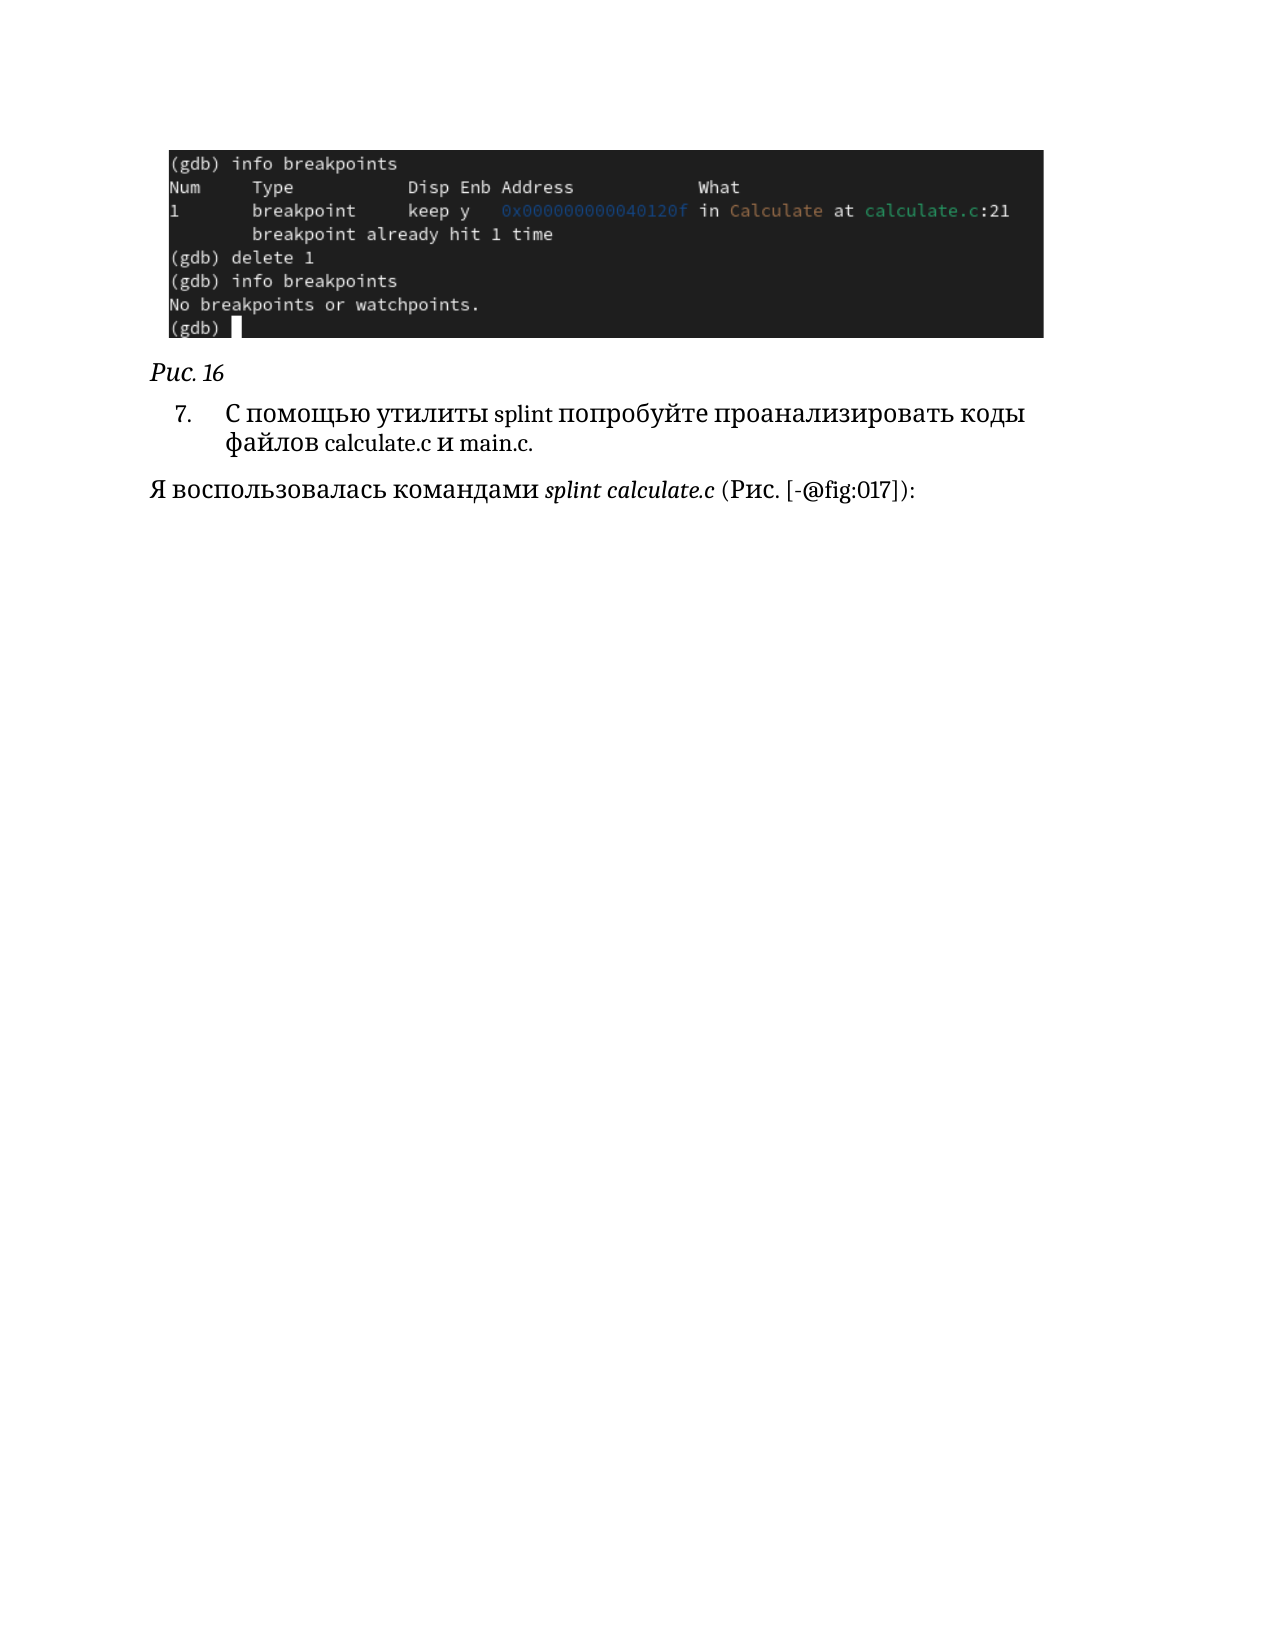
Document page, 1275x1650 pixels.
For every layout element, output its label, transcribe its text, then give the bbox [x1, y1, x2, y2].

list С помощью утилиты splint попробуйте проанализировать коды файлов calculate.c и main.c. [175, 400, 1125, 458]
picture [168, 150, 1044, 338]
text Я воспользовалась командами splint calculate.c (Рис. [-@fig:017]): [150, 476, 1125, 505]
text Рис. 16 [150, 359, 1125, 388]
